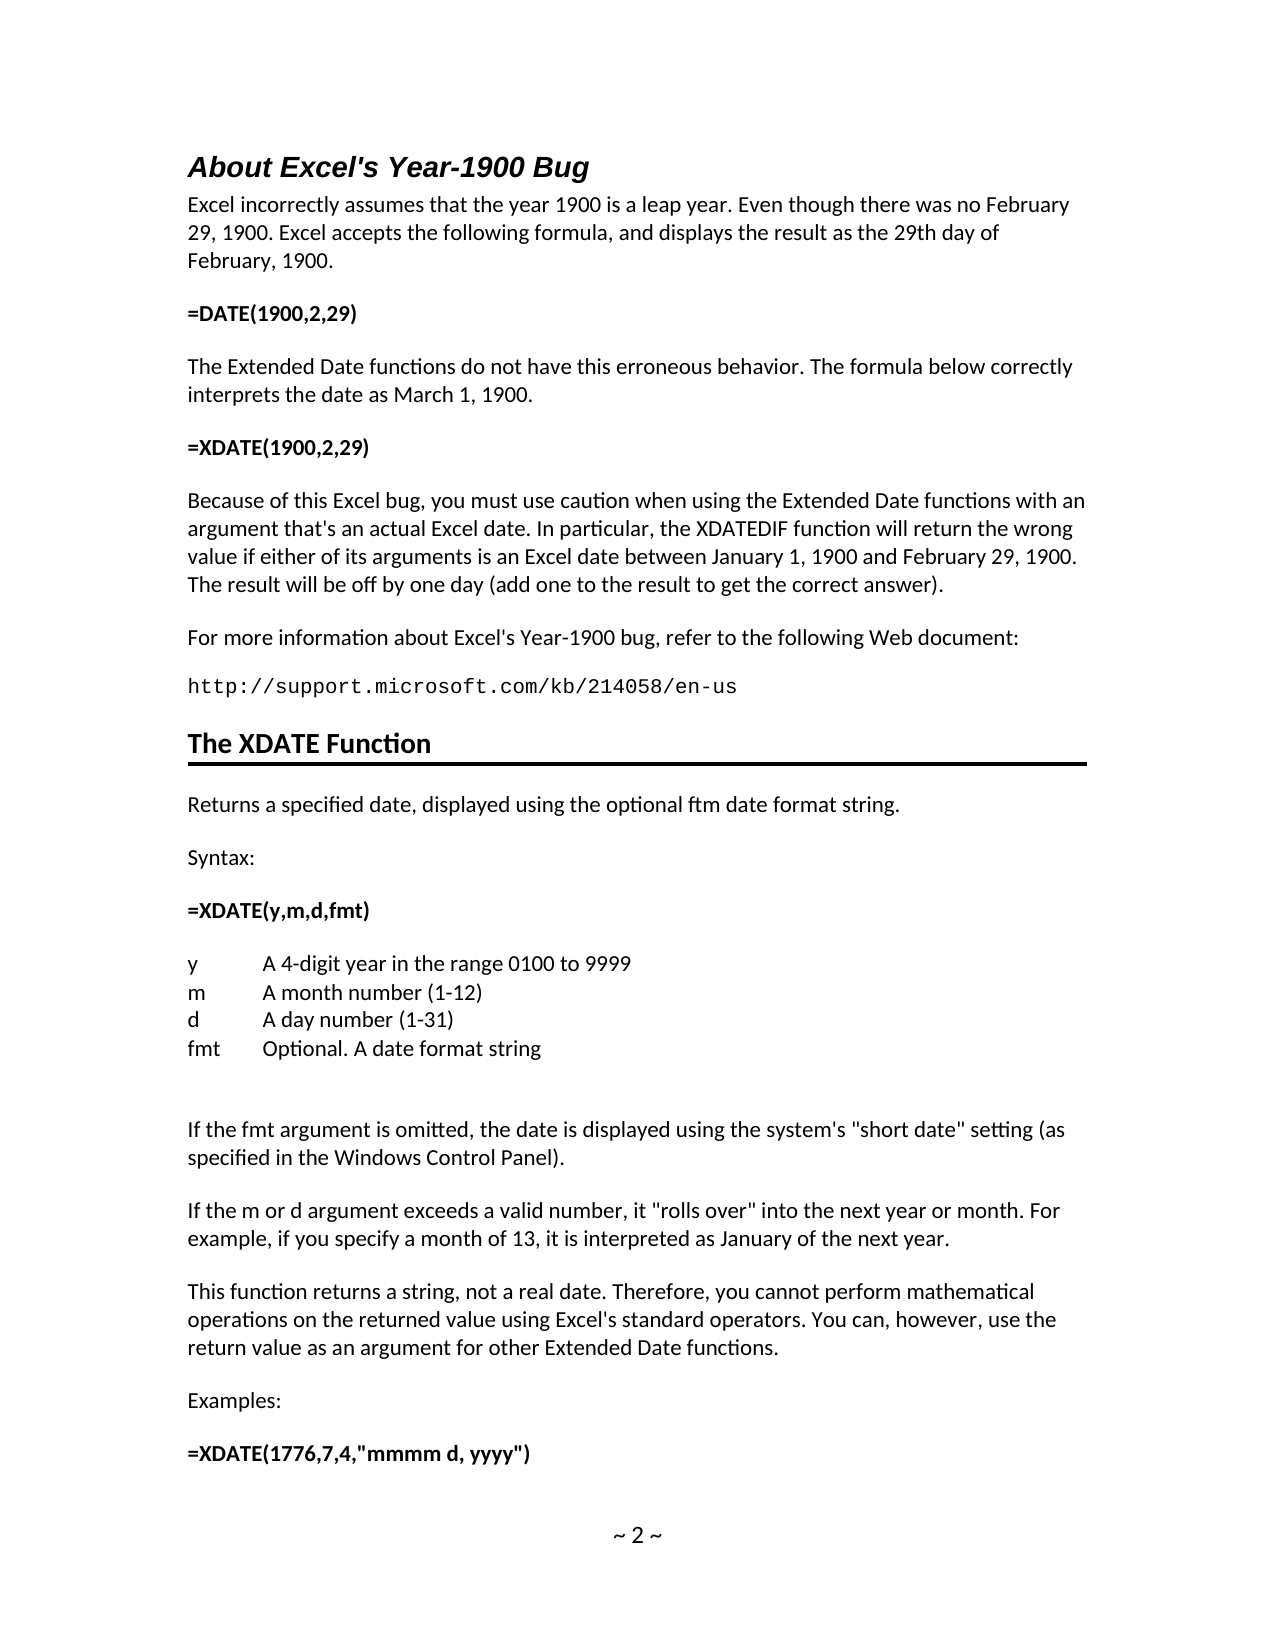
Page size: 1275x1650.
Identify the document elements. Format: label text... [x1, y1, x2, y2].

text For more information about Excel's Year-1900 bug, refer to the following Web document: [187, 623, 1087, 651]
subtitle About Excel's Year-1900 Bug [187, 150, 1087, 183]
text If the fmt argument is omitted, the date is displayed using the system's "short date" setting (as specified in the Windows Control Panel). [187, 1115, 1087, 1171]
text http://support.microsoft.com/kb/214058/en-us [187, 676, 1087, 700]
text =XDATE(1776,7,4,"mmmm d, yyyy") [187, 1439, 1087, 1467]
text The Extended Date functions do not have this erroneous behavior. The formula below correctly interprets the date as . [187, 352, 1087, 408]
text Because of this Excel bug, you must use caution when using the Extended Date functions with an argument that's an actual Excel date. In particular, the XDATEDIF function will return the wrong value if either of its arguments is an Excel date between and . The result will be off by one day (add one to the result to get the correct answer). [187, 486, 1087, 598]
text =XDATE(1900,2,29) [187, 433, 1087, 461]
text y A 4-digit year in the range 0100 to 9999 m A month number (1-12) d A day number (1-31) fmt Optional. A date format string [187, 949, 1087, 1090]
text Returns a specified date, displayed using the optional ftm date format string. [187, 791, 1087, 818]
text The XDATE Function [187, 725, 1087, 766]
text Excel incorrectly assumes that the year 1900 is a leap year. Even though there was no . Excel accepts the following formula, and displays the result as the 29th day of February, 1900. [187, 190, 1087, 274]
text =XDATE(y,m,d,fmt) [187, 897, 1087, 924]
text =DATE(1900,2,29) [187, 299, 1087, 327]
text This function returns a string, not a real date. Therefore, you cannot perform mathematical operations on the returned value using Excel's standard operators. You can, however, use the return value as an argument for other Extended Date functions. [187, 1277, 1087, 1361]
text Examples: [187, 1386, 1087, 1414]
text If the m or d argument exceeds a valid number, it "rolls over" into the next year or month. For example, if you specify a month of 13, it is interpreted as January of the next year. [187, 1196, 1087, 1252]
text Syntax: [187, 843, 1087, 872]
